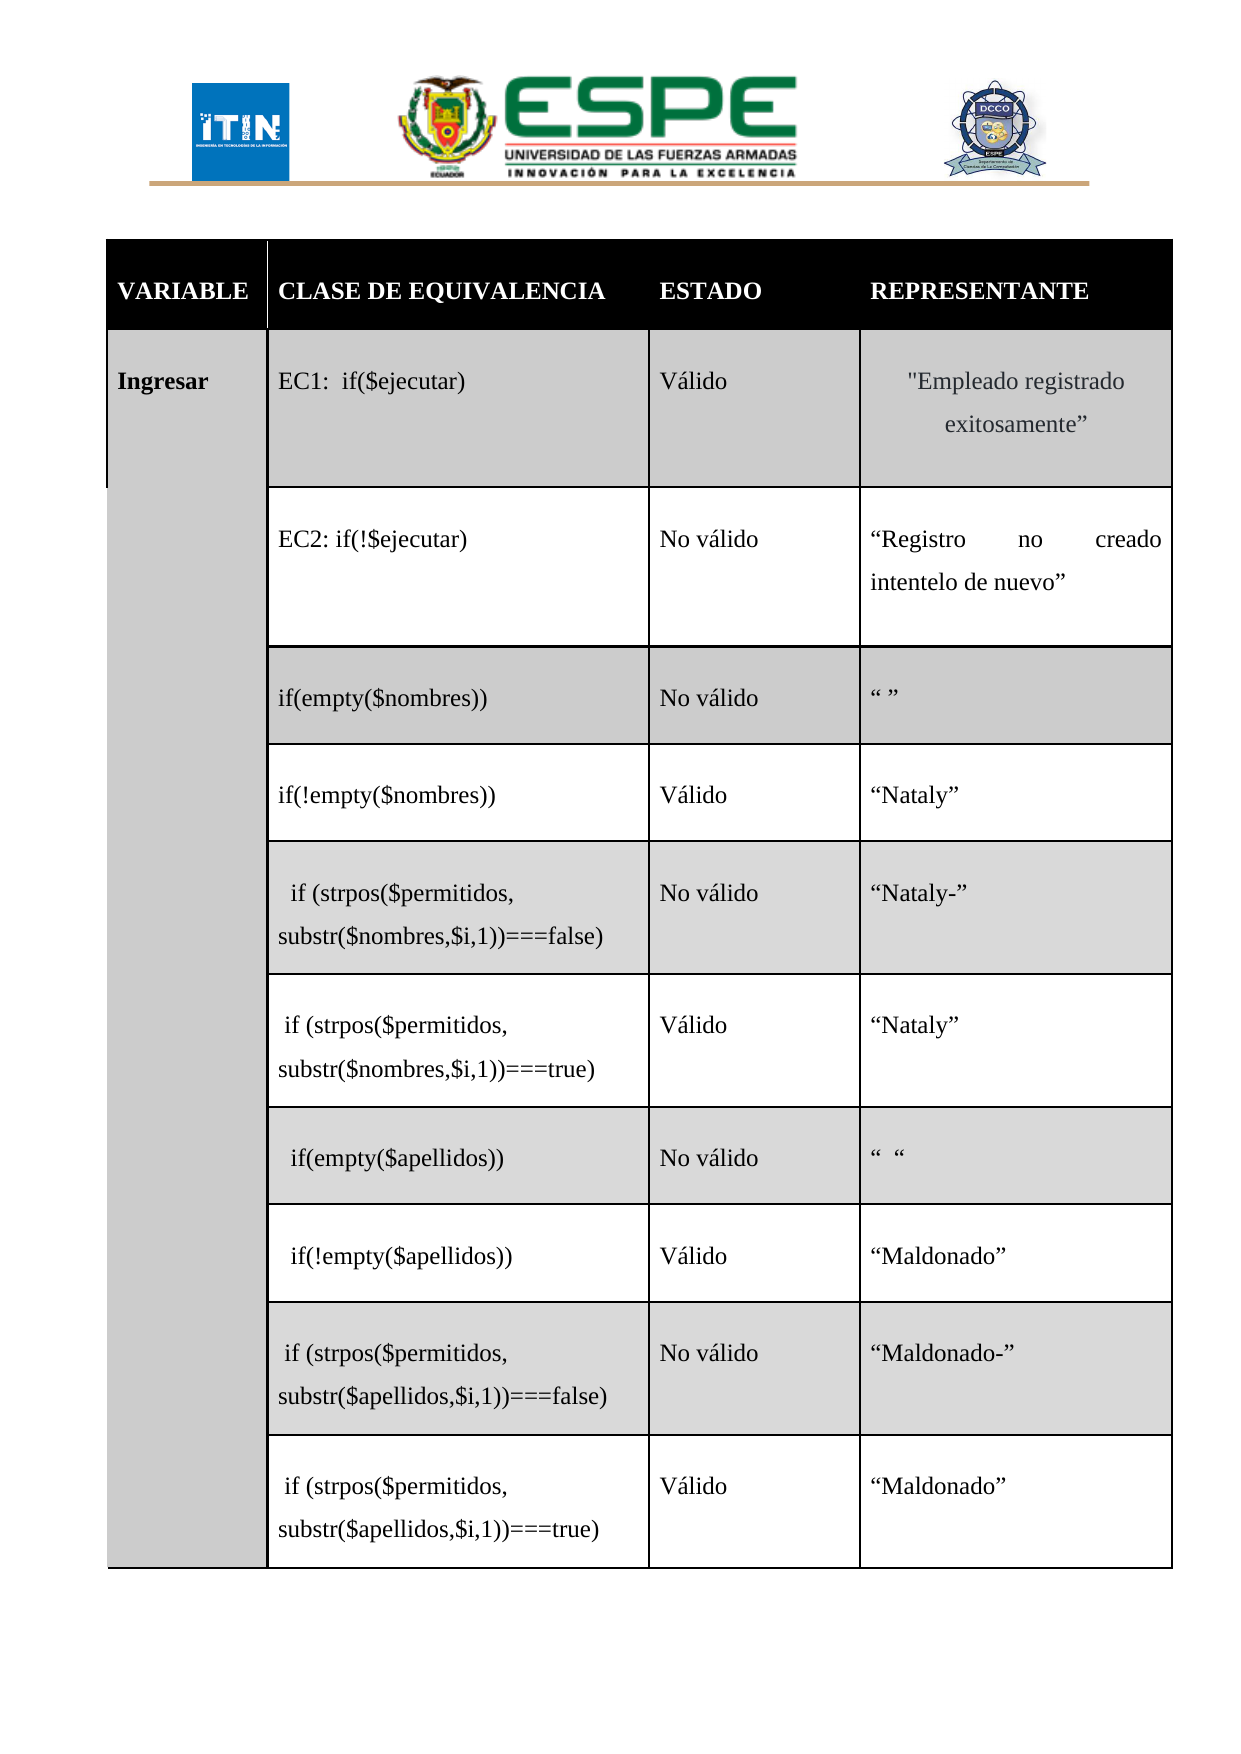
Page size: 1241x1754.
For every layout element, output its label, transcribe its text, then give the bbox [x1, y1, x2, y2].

table_cell No válido [650, 648, 859, 743]
table_cell if(empty($nombres)) [269, 648, 648, 743]
table_cell “Maldonado-” [861, 1303, 1171, 1434]
table_header ESTADO [649, 241, 860, 328]
table_header VARIABLE [108, 241, 267, 328]
table_header REPRESENTANTE [860, 241, 1171, 328]
table_cell “Nataly” [861, 745, 1171, 840]
table_cell "Empleado registrado exitosamente” [861, 330, 1171, 486]
table_cell “Nataly-” [861, 842, 1171, 973]
table_cell if (strpos($permitidos, substr($nombres,$i,1))===false) [269, 842, 648, 973]
table_cell Válido [650, 1205, 859, 1301]
table_cell if (strpos($permitidos, substr($apellidos,$i,1))===false) [269, 1303, 648, 1434]
table_cell “Maldonado” [861, 1436, 1171, 1567]
picture [149, 75, 1090, 186]
table_cell Válido [650, 975, 859, 1106]
table_cell No válido [650, 1303, 859, 1434]
table_cell EC2: if(!$ejecutar) [269, 488, 648, 645]
table_cell “Maldonado” [861, 1205, 1171, 1301]
table_cell “Nataly” [861, 975, 1171, 1106]
table_cell if (strpos($permitidos, substr($nombres,$i,1))===true) [269, 975, 648, 1106]
table_cell Ingresar [107, 330, 266, 1567]
table_cell if(!empty($nombres)) [269, 745, 648, 840]
table_cell Válido [650, 330, 859, 486]
table_cell if (strpos($permitidos, substr($apellidos,$i,1))===true) [269, 1436, 648, 1567]
table_cell “ “ [861, 1108, 1171, 1203]
table_header CLASE DE EQUIVALENCIA [268, 241, 649, 328]
table_cell if(empty($apellidos)) [269, 1108, 648, 1203]
table_cell EC1: if($ejecutar) [269, 330, 648, 486]
table_cell No válido [650, 842, 859, 973]
table_cell No válido [650, 1108, 859, 1203]
table_cell if(!empty($apellidos)) [269, 1205, 648, 1301]
table_cell No válido [650, 488, 859, 645]
table_cell “ ” [861, 648, 1171, 743]
table_cell “Registro no creado intentelo de nuevo” [861, 488, 1171, 645]
table_cell Válido [650, 745, 859, 840]
table_cell Válido [650, 1436, 859, 1567]
